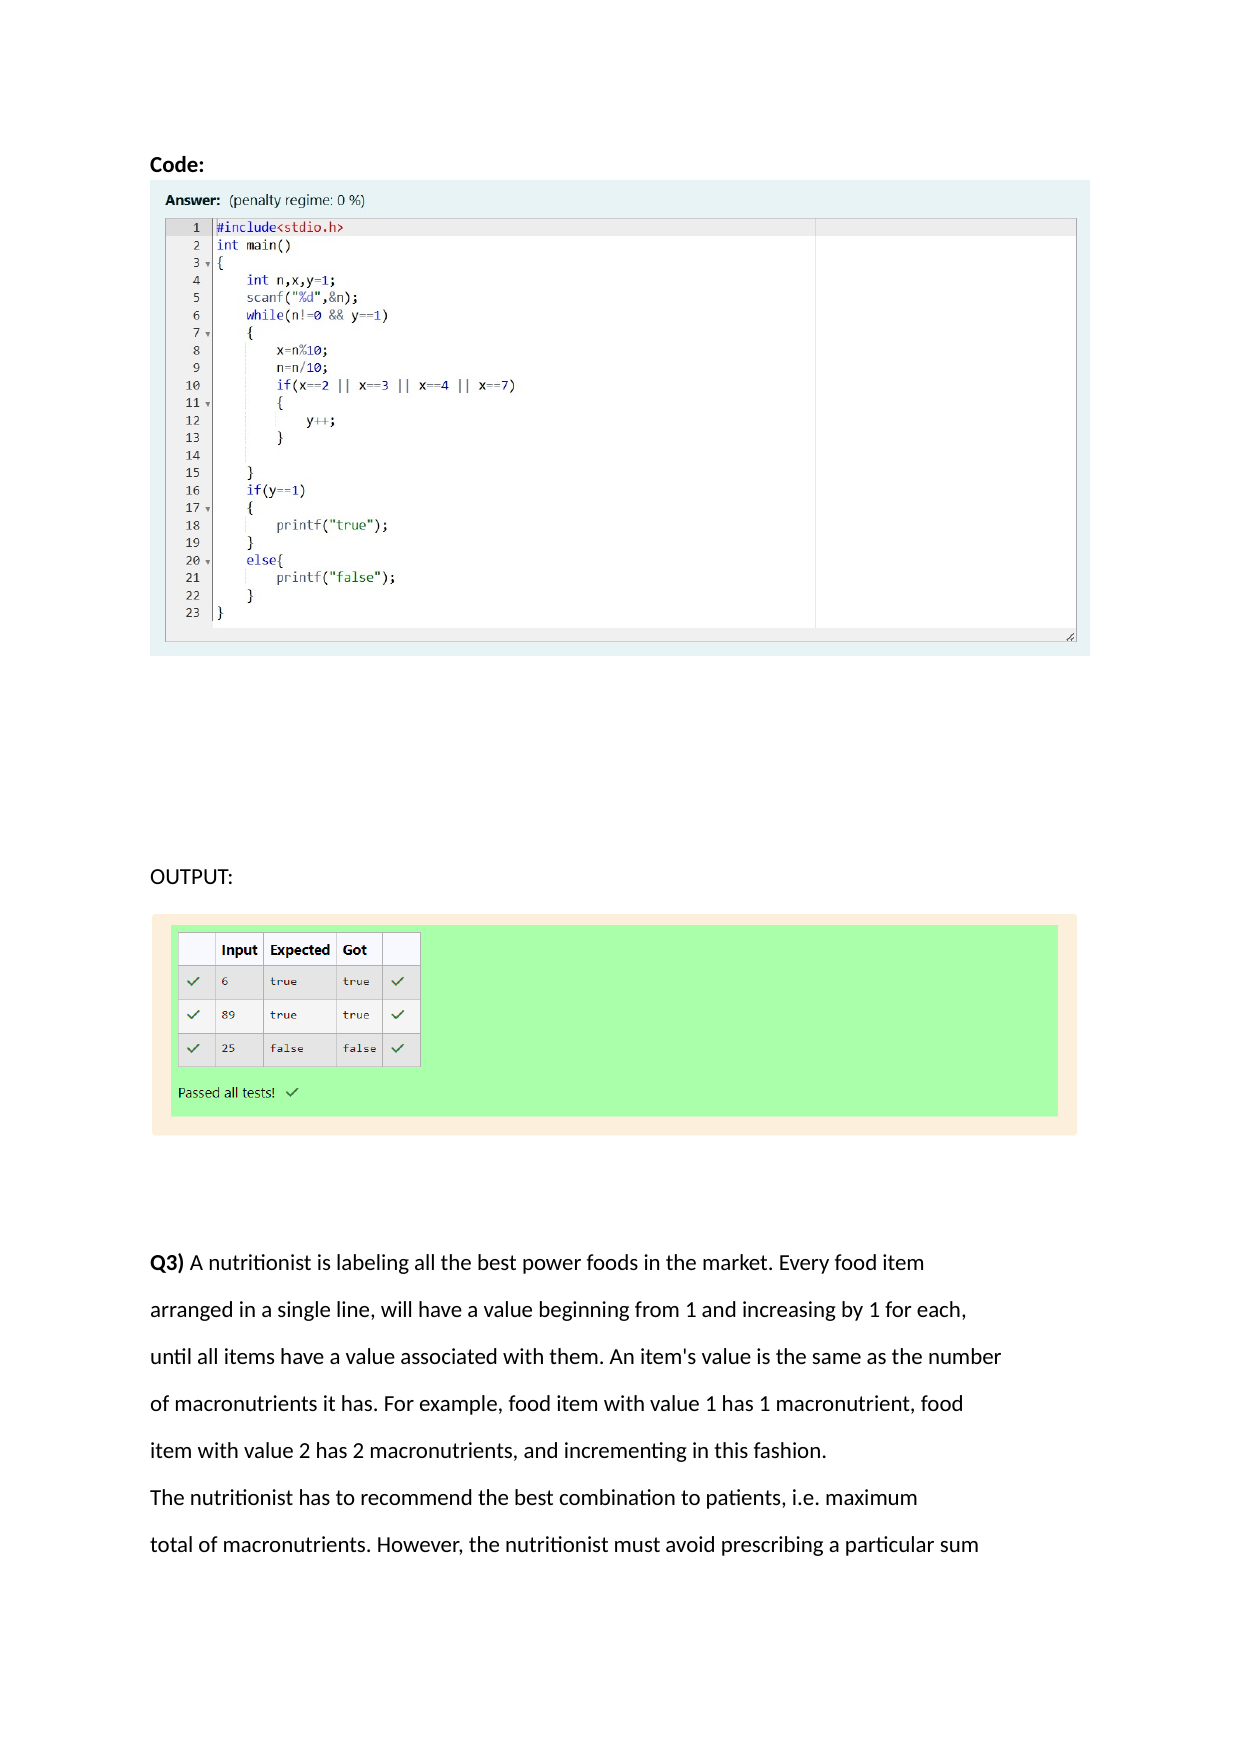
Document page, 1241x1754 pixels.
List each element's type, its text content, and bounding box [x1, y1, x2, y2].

picture [150, 908, 1091, 1136]
text OUTPUT: [150, 862, 1090, 890]
text Code: [150, 150, 1090, 180]
text until all items have a value associated with them. An item's value is the same as the number [150, 1342, 1090, 1370]
text arranged in a single line, will have a value beginning from 1 and increasing by 1 for each, [150, 1295, 1090, 1323]
text total of macronutrients. However, the nutritionist must avoid prescribing a particular sum [150, 1530, 1090, 1558]
text The nutritionist has to recommend the best combination to patients, i.e. maximum [150, 1483, 1090, 1511]
text item with value 2 has 2 macronutrients, and incrementing in this fashion. [150, 1436, 1090, 1464]
text of macronutrients it has. For example, food item with value 1 has 1 macronutrient, food [150, 1389, 1090, 1417]
text Q3) A nutritionist is labeling all the best power foods in the market. Every food item [150, 1248, 1090, 1276]
